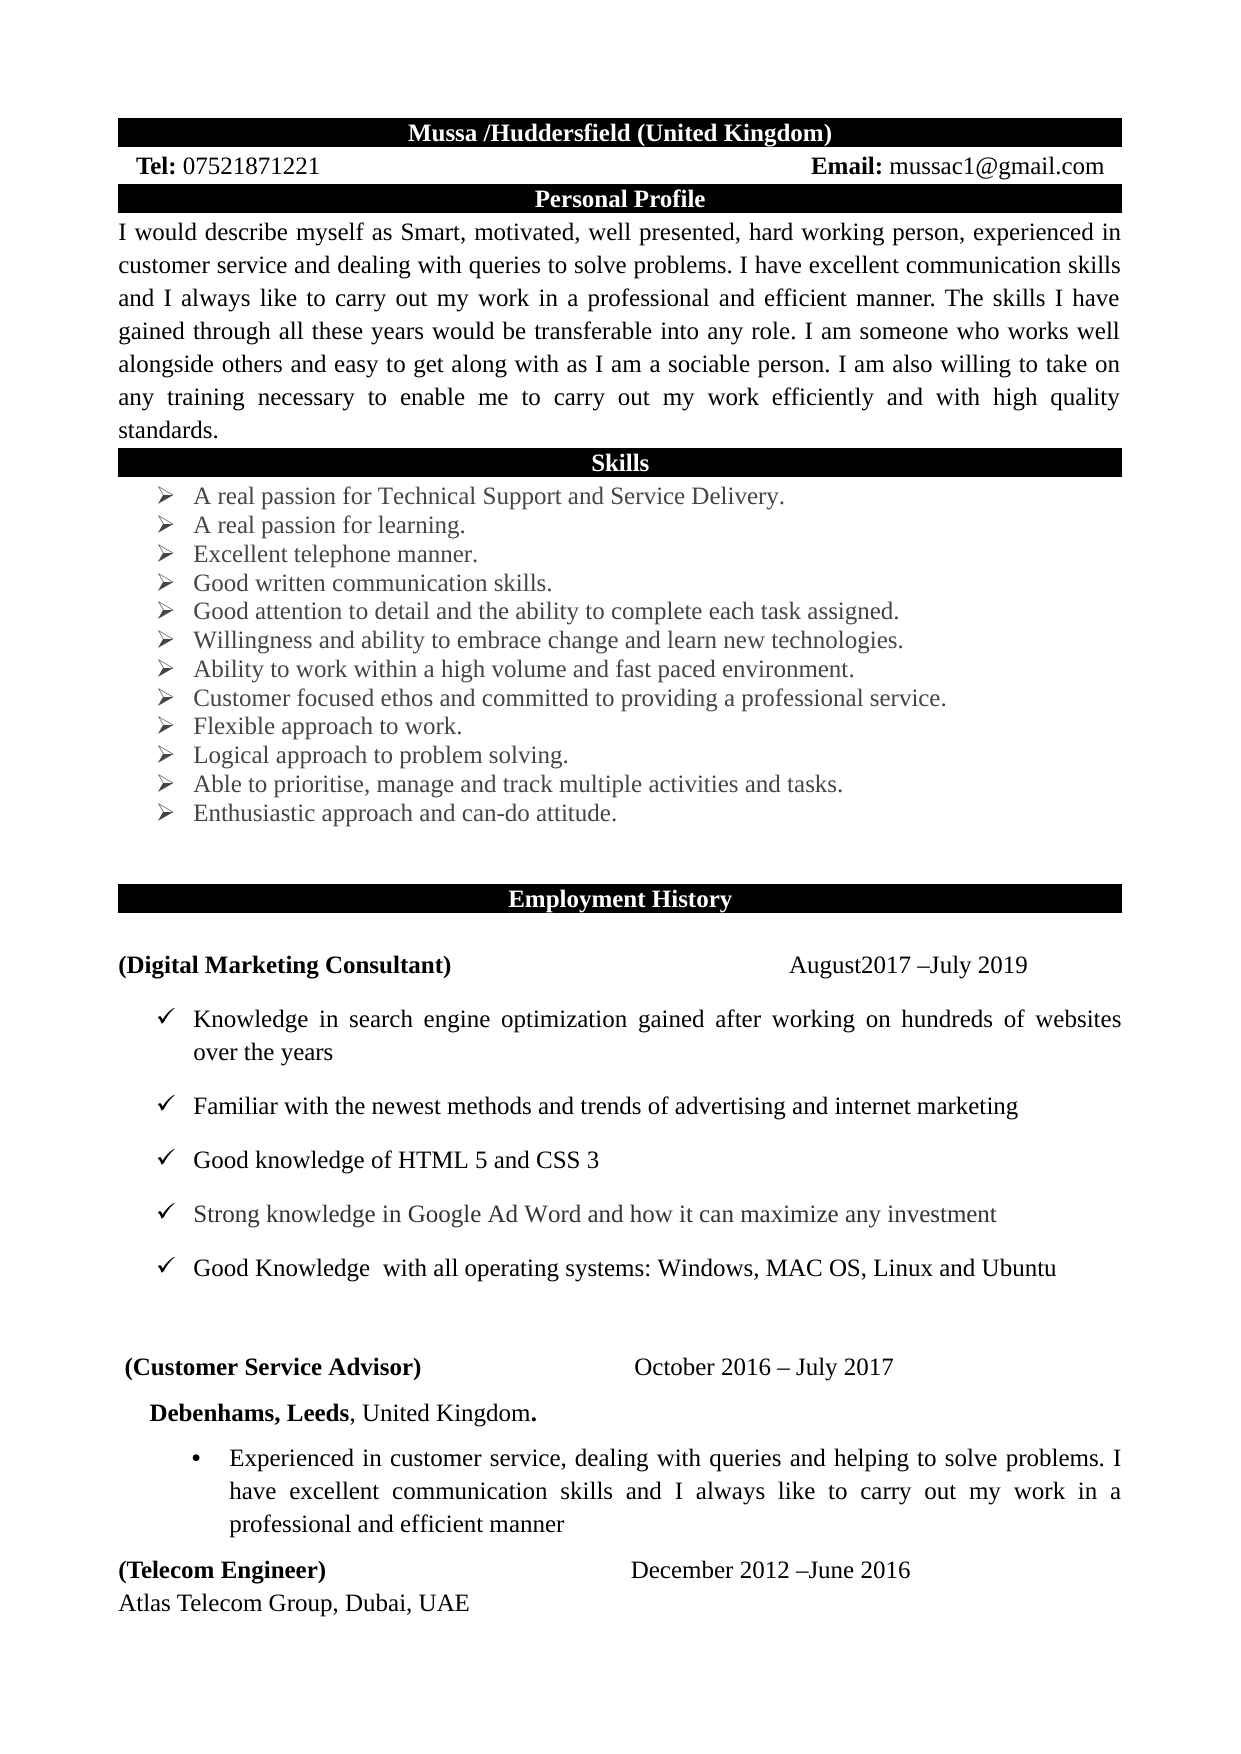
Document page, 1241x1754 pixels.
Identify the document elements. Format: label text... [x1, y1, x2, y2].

text (Telecom Engineer) December 2012 –June 2016 [118, 1555, 1122, 1583]
text Mussa /Huddersfield (United Kingdom) [118, 118, 1122, 147]
text Debenhams, Leeds, United Kingdom. [118, 1398, 1122, 1426]
list Experienced in customer service, dealing with queries and helping to solve problems. I have excellent communication skills and I always like to carry out my work in a professional and efficient manner [192, 1443, 1122, 1538]
list Good written communication skills. [156, 568, 1122, 596]
list Good attention to detail and the ability to complete each task assigned. [156, 596, 1122, 625]
text (Digital Marketing Consultant) August2017 –July 2019 [118, 950, 1122, 979]
text Employment History [118, 884, 1122, 913]
text (Customer Service Advisor) October 2016 – July 2017 [118, 1352, 1122, 1381]
list Ability to work within a high volume and fast paced environment. [156, 654, 1122, 683]
list Willingness and ability to embrace change and learn new technologies. [156, 625, 1122, 654]
list Logical approach to problem solving. [156, 740, 1122, 769]
list A real passion for Technical Support and Service Delivery. [156, 481, 1122, 510]
list A real passion for learning. [156, 510, 1122, 539]
list Familiar with the newest methods and trends of advertising and internet marketing [156, 1091, 1122, 1120]
list Strong knowledge in Google Ad Word and how it can maximize any investment [156, 1199, 1122, 1228]
list Good Knowledge with all operating systems: Windows, MAC OS, Linux and Ubuntu [156, 1253, 1122, 1281]
list Customer focused ethos and committed to providing a professional service. [156, 683, 1122, 711]
text Tel: 07521871221 Email: mussac1@gmail.com [118, 151, 1122, 180]
list Flexible approach to work. [156, 711, 1122, 740]
list Excellent telephone manner. [156, 539, 1122, 568]
text Personal Profile [118, 184, 1122, 213]
list Able to prioritise, manage and track multiple activities and tasks. [156, 769, 1122, 798]
list Knowledge in search engine optimization gained after working on hundreds of websites over the years [156, 1004, 1122, 1066]
text Skills [118, 448, 1122, 477]
text I would describe myself as Smart, motivated, well presented, hard working person, experienced in customer service and dealing with queries to solve problems. I have excellent communication skills and I always like to carry out my work in a professional and efficient manner. The skills I have gained through all these years would be transferable into any role. I am someone who works well alongside others and easy to get along with as I am a sociable person. I am also willing to take on any training necessary to enable me to carry out my work efficiently and with high quality standards. [118, 217, 1122, 444]
list Good knowledge of HTML 5 and CSS 3 [156, 1145, 1122, 1174]
list Enthusiastic approach and can-do attitude. [156, 798, 1122, 826]
text Atlas Telecom Group, Dubai, UAE [118, 1588, 1122, 1616]
